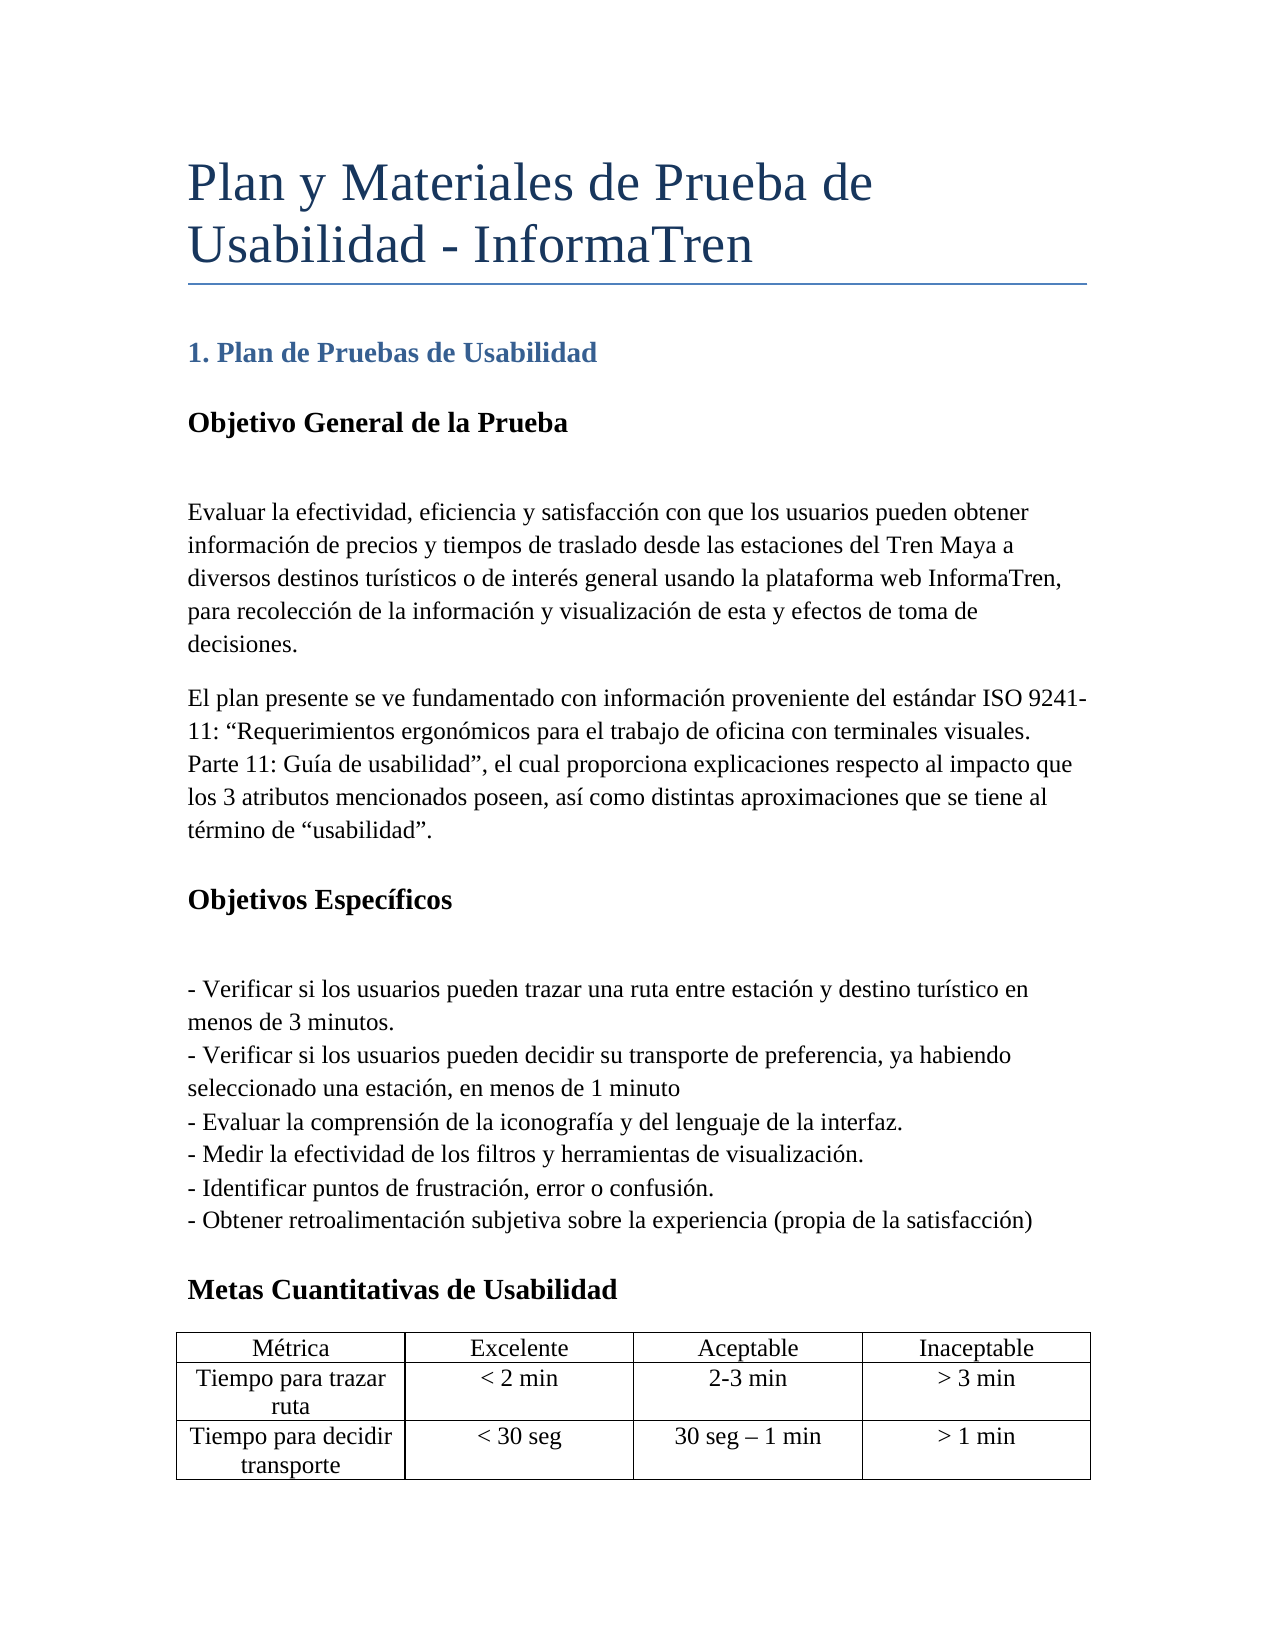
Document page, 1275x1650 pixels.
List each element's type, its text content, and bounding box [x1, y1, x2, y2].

table_header Excelente [406, 1333, 633, 1362]
text - Verificar si los usuarios pueden trazar una ruta entre estación y destino turístico en menos de 3 minutos. - Verificar si los usuarios pueden decidir su transporte de preferencia, ya habiendo seleccionado una estación, en menos de 1 minuto - Evaluar la comprensión de la iconografía y del lenguaje de la interfaz. - Medir la efectividad de los filtros y herramientas de visualización. - Identificar puntos de frustración, error o confusión. - Obtener retroalimentación subjetiva sobre la experiencia (propia de la satisfacción) Metas Cuantitativas de Usabilidad [187, 941, 1087, 1306]
table_header Métrica [177, 1333, 404, 1362]
table_header Aceptable [634, 1333, 862, 1362]
table_cell 30 seg – 1 min [634, 1421, 862, 1479]
text El plan presente se ve fundamentado con información proveniente del estándar ISO 9241-11: “Requerimientos ergonómicos para el trabajo de oficina con terminales visuales. Parte 11: Guía de usabilidad”, el cual proporciona explicaciones respecto al impacto que los 3 atributos mencionados poseen, así como distintas aproximaciones que se tiene al término de “usabilidad”. Objetivos Específicos [187, 683, 1087, 916]
table_header Inaceptable [863, 1333, 1090, 1362]
text Evaluar la efectividad, eficiencia y satisfacción con que los usuarios pueden obtener información de precios y tiempos de traslado desde las estaciones del Tren Maya a diversos destinos turísticos o de interés general usando la plataforma web InformaTren, para recolección de la información y visualización de esta y efectos de toma de decisiones. [187, 464, 1087, 658]
table_cell Tiempo para trazar ruta [177, 1363, 404, 1420]
table_cell < 2 min [406, 1363, 633, 1420]
text Objetivo General de la Prueba [187, 373, 1087, 438]
title Plan y Materiales de Prueba de Usabilidad - InformaTren [187, 150, 1087, 285]
table_cell > 1 min [863, 1421, 1090, 1479]
table_cell Tiempo para decidir transporte [177, 1421, 404, 1479]
table_cell < 30 seg [406, 1421, 633, 1479]
table_cell 2-3 min [634, 1363, 862, 1420]
table_cell > 3 min [863, 1363, 1090, 1420]
subtitle 1. Plan de Pruebas de Usabilidad [187, 335, 1087, 368]
